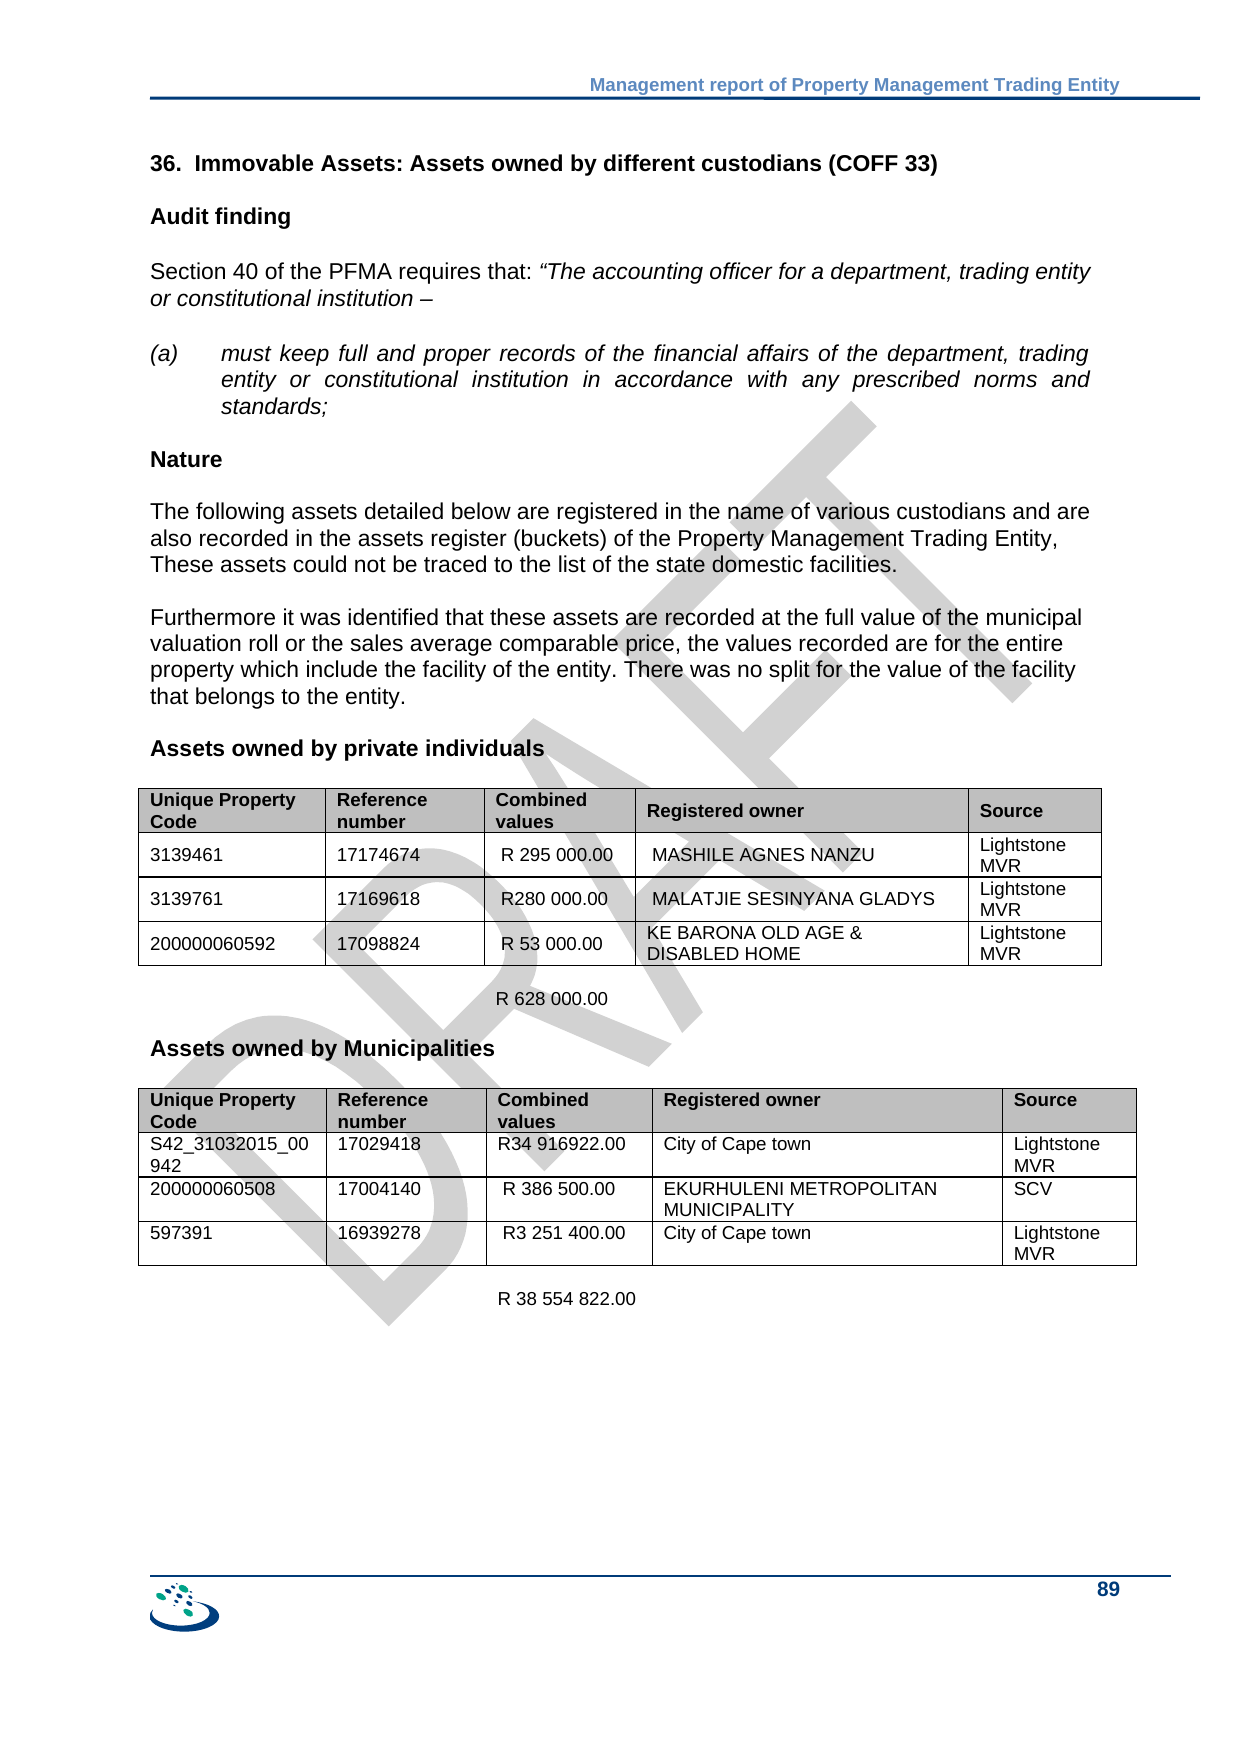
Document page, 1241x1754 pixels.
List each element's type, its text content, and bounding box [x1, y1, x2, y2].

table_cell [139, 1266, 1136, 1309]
list Immovable Assets: Assets owned by different custodians (COFF 33) [150, 150, 1090, 176]
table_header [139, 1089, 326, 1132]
text Assets owned by Municipalities [150, 1035, 1090, 1062]
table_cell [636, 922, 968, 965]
text Audit finding [150, 203, 1090, 229]
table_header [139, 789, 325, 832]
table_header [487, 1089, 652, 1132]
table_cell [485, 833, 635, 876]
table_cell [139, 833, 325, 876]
text Assets owned by private individuals [150, 735, 1090, 762]
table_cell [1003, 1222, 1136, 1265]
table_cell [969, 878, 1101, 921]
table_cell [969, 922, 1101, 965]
text Section 40 of the PFMA requires that: “The accounting officer for a department, trading entity or constitutional institution – [150, 258, 1090, 311]
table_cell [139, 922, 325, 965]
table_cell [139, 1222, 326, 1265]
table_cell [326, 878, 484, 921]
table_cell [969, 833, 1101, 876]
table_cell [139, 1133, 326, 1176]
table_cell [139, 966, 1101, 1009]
text (a) must keep full and proper records of the financial affairs of the department, trading entity or constitutional institution in accordance with any prescribed norms and standards; [150, 340, 1090, 419]
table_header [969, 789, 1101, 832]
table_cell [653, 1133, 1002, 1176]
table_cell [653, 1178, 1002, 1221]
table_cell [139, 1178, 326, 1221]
text The following assets detailed below are registered in the name of various custodians and are also recorded in the assets register (buckets) of the Property Management Trading Entity, These assets could not be traced to the list of the state domestic facilities. [150, 498, 1090, 577]
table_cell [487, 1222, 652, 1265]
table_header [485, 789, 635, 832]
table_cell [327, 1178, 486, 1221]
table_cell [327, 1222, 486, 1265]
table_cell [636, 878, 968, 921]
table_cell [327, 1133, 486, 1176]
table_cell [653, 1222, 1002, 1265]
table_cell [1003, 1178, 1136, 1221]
text Furthermore it was identified that these assets are recorded at the full value of the municipal valuation roll or the sales average comparable price, the values recorded are for the entire property which include the facility of the entity. There was no split for the value of the facility that belongs to the entity. [150, 604, 1090, 709]
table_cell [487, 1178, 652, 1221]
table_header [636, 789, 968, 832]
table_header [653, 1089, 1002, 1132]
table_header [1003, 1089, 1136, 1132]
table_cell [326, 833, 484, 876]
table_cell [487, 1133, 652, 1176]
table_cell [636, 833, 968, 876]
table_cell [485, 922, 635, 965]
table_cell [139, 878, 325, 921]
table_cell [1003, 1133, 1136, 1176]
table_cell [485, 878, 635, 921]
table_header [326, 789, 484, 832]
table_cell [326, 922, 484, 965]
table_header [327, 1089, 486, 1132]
text Nature [150, 446, 1090, 472]
